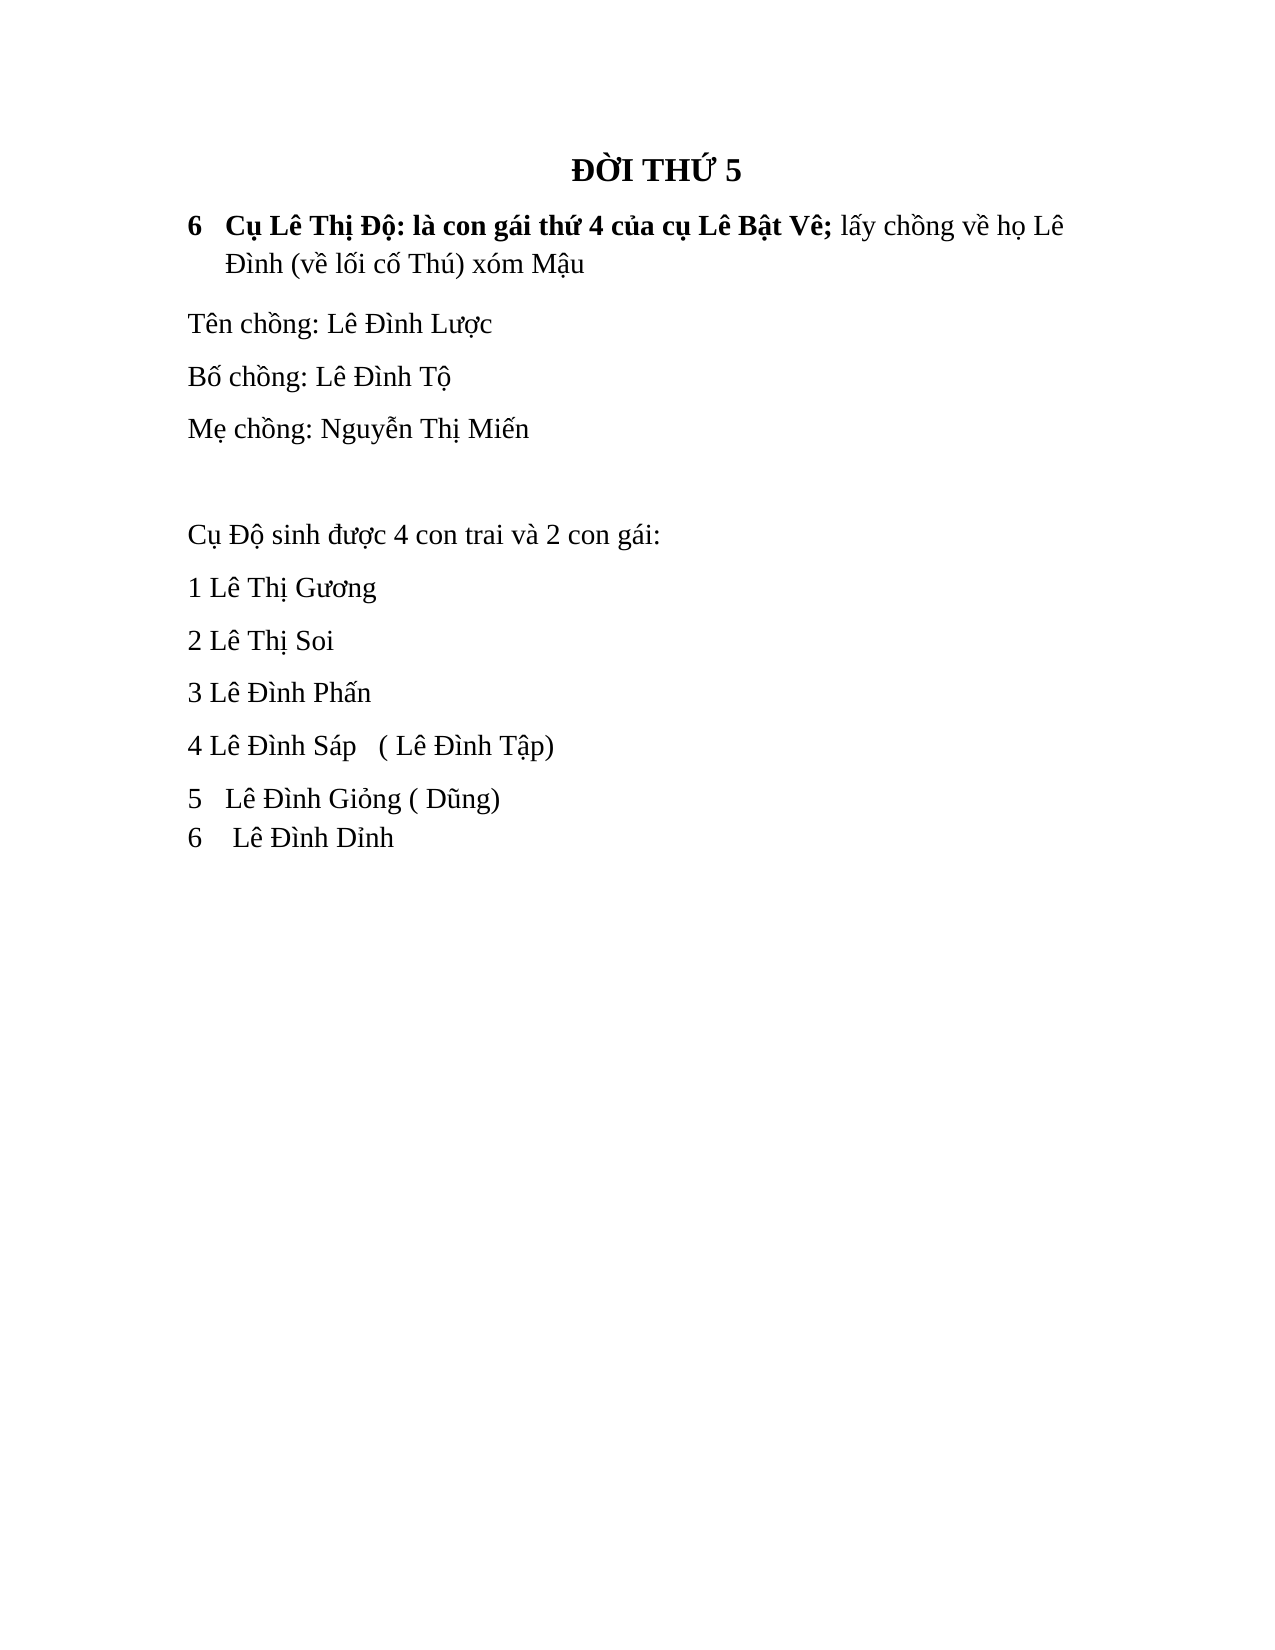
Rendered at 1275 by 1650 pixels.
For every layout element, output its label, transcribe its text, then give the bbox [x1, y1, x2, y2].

text Tên chồng: Lê Đình Lược [187, 306, 1125, 339]
text Bố chồng: Lê Đình Tộ [187, 359, 1125, 392]
text 3 Lê Đình Phấn [187, 676, 1125, 709]
text Mẹ chồng: Nguyễn Thị Miến [187, 412, 1125, 445]
text 4 Lê Đình Sáp ( Lê Đình Tập) [187, 728, 1125, 762]
list Lê Đình Dỉnh [187, 820, 1125, 853]
text 1 Lê Thị Gương [187, 570, 1125, 603]
list Cụ Lê Thị Độ: là con gái thứ 4 của cụ Lê Bật Vê; lấy chồng về họ Lê Đình (về lối cố Thú) xóm Mậu [187, 208, 1125, 280]
text ĐỜI THỨ 5 [187, 150, 1125, 188]
text 2 Lê Thị Soi [187, 623, 1125, 656]
list Lê Đình Giỏng ( Dũng) [187, 781, 1125, 815]
text Cụ Độ sinh được 4 con trai và 2 con gái: [187, 517, 1125, 551]
